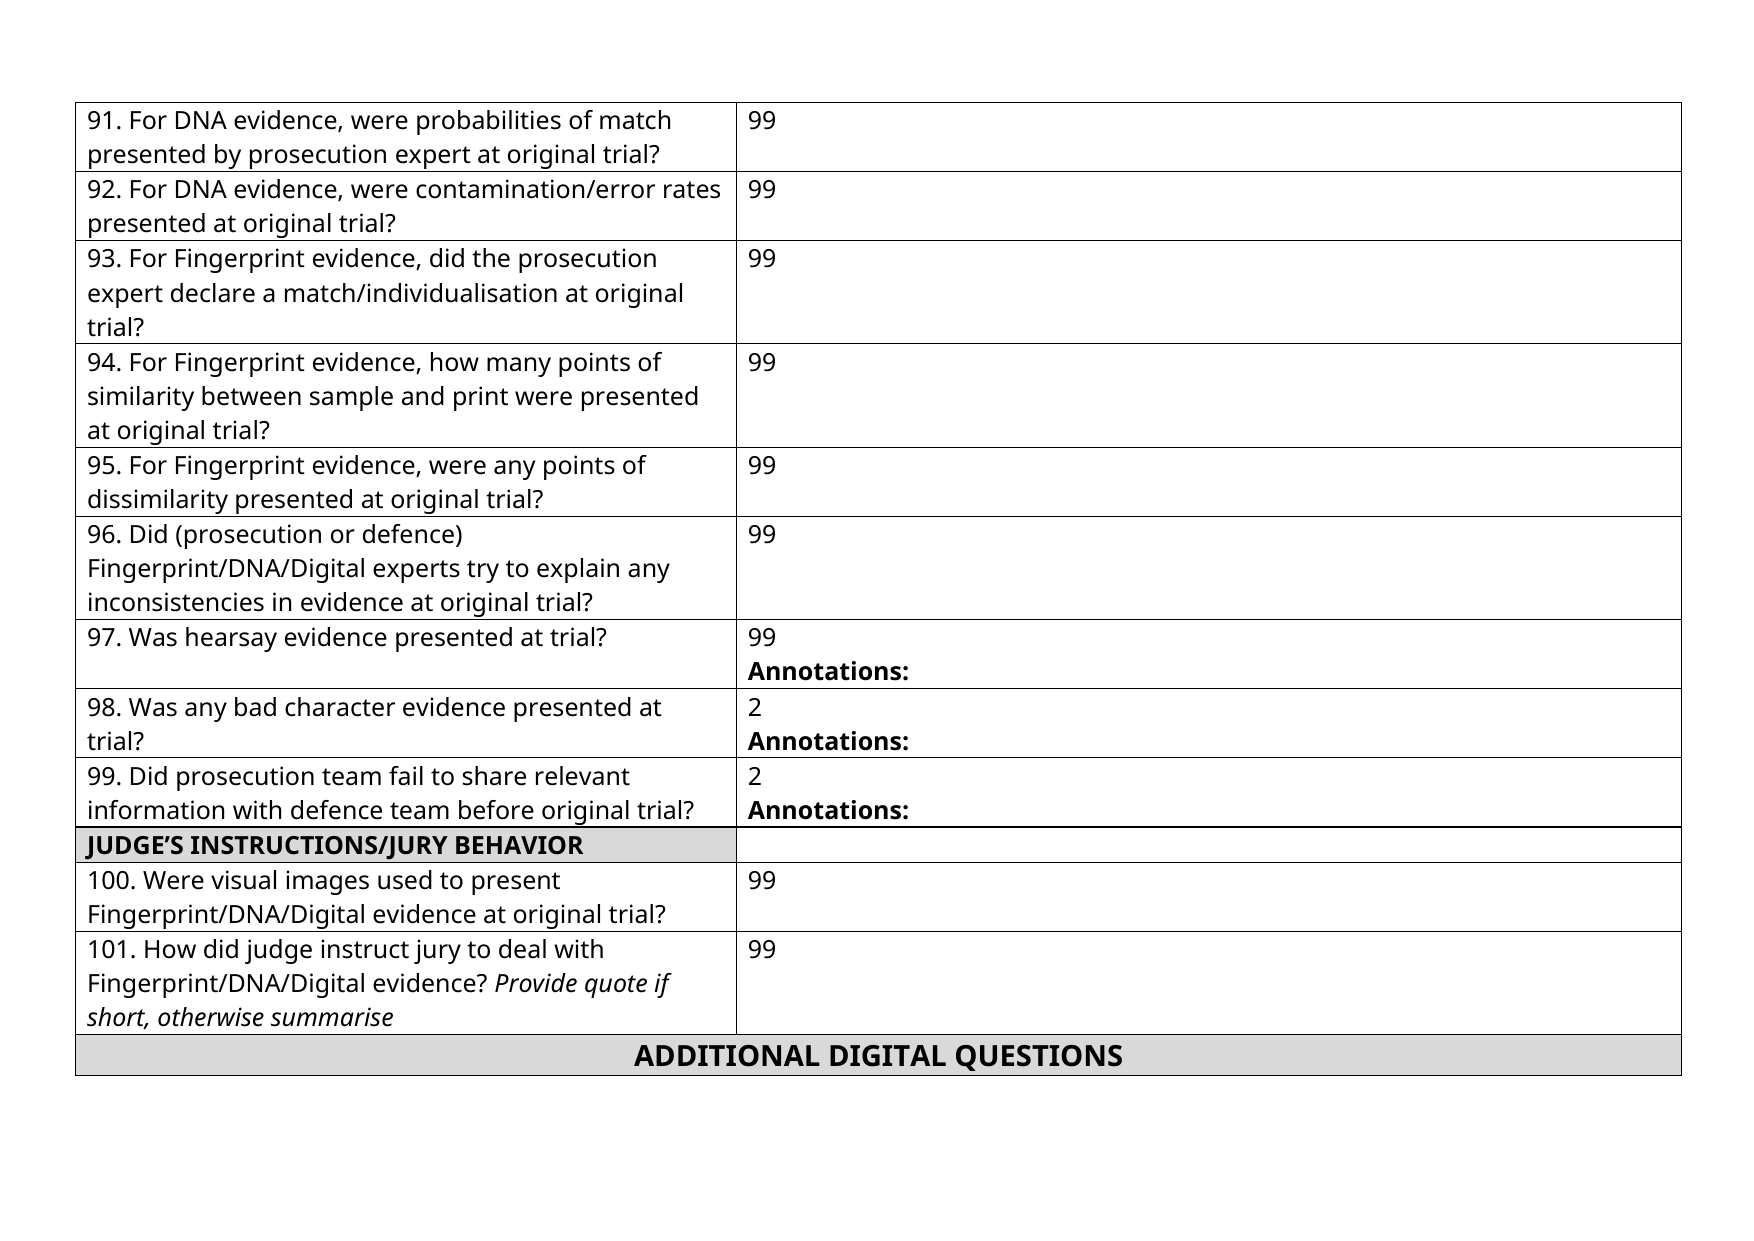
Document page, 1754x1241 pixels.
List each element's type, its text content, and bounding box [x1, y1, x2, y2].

table_cell 96. Did (prosecution or defence) Fingerprint/DNA/Digital experts try to explain any inconsistencies in evidence at original trial? [76, 517, 736, 619]
table_cell 99 [737, 863, 1681, 931]
table_cell 99 [737, 517, 1681, 619]
table_cell 93. For Fingerprint evidence, did the prosecution expert declare a match/individualisation at original trial? [76, 241, 736, 343]
table_cell 99 [737, 344, 1681, 447]
table_cell 2 Annotations: [737, 758, 1681, 826]
table_cell JUDGE’S INSTRUCTIONS/JURY BEHAVIOR [76, 828, 736, 862]
table_cell 92. For DNA evidence, were contamination/error rates presented at original trial? [76, 172, 736, 240]
table_cell 99. Did prosecution team fail to share relevant information with defence team before original trial? [76, 758, 736, 826]
table_cell 2 Annotations: [737, 689, 1681, 757]
table_cell 99 [737, 932, 1681, 1034]
table_cell 100. Were visual images used to present Fingerprint/DNA/Digital evidence at original trial? [76, 863, 736, 931]
table_cell ADDITIONAL DIGITAL QUESTIONS [76, 1035, 1681, 1075]
table_cell [737, 828, 1681, 862]
table_cell 99 [737, 241, 1681, 343]
table_cell 98. Was any bad character evidence presented at trial? [76, 689, 736, 757]
table_cell 99 Annotations: [737, 620, 1681, 688]
table_cell 99 [737, 103, 1681, 171]
table_cell 95. For Fingerprint evidence, were any points of dissimilarity presented at original trial? [76, 448, 736, 516]
table_cell 99 [737, 448, 1681, 516]
table_cell 97. Was hearsay evidence presented at trial? [76, 620, 736, 688]
table_cell 94. For Fingerprint evidence, how many points of similarity between sample and print were presented at original trial? [76, 344, 736, 447]
table_cell 91. For DNA evidence, were probabilities of match presented by prosecution expert at original trial? [76, 103, 736, 171]
table_cell 99 [737, 172, 1681, 240]
table_cell 101. How did judge instruct jury to deal with Fingerprint/DNA/Digital evidence? Provide quote if short, otherwise summarise [76, 932, 736, 1034]
